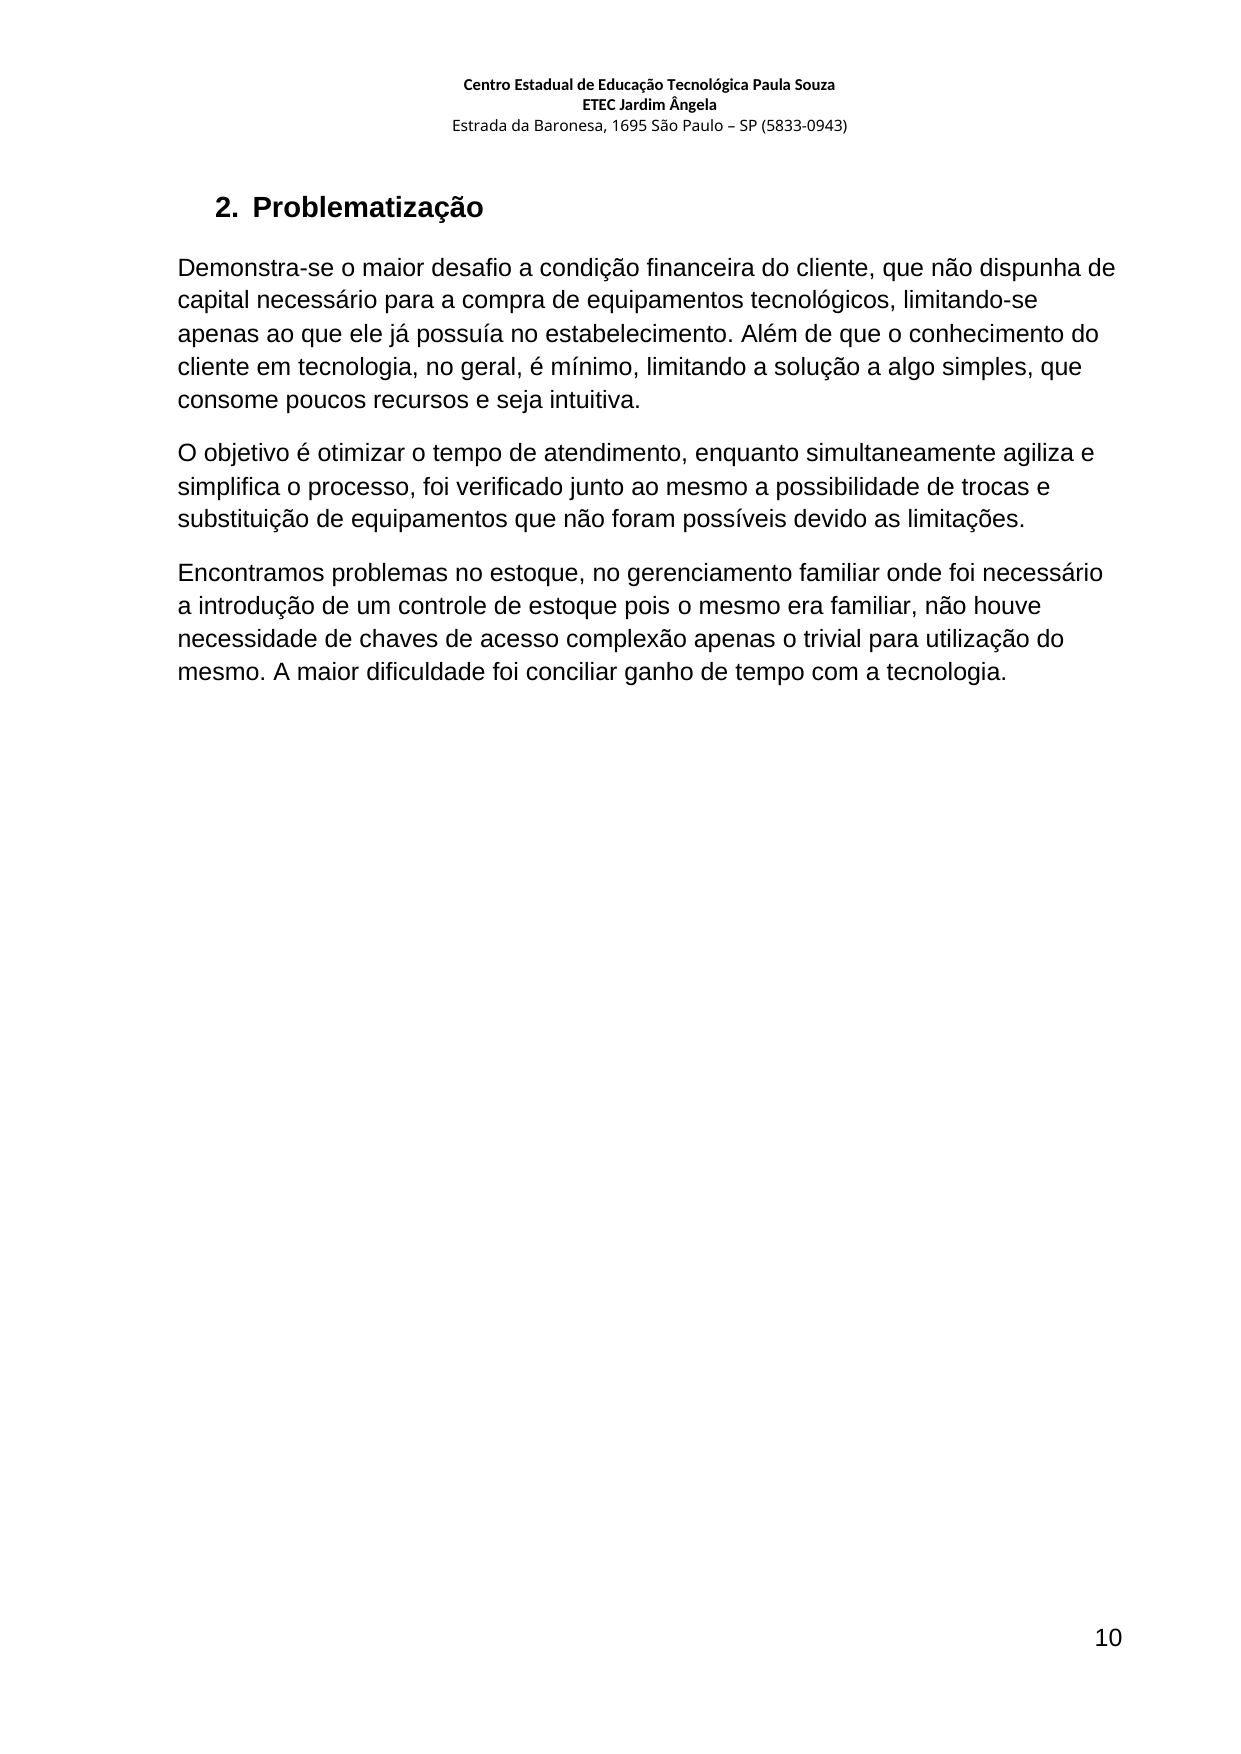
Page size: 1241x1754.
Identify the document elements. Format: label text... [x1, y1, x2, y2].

text Demonstra-se o maior desafio a condição financeira do cliente, que não dispunha de capital necessário para a compra de equipamentos tecnológicos, limitando-se apenas ao que ele já possuía no estabelecimento. Além de que o conhecimento do cliente em tecnologia, no geral, é mínimo, limitando a solução a algo simples, que consome poucos recursos e seja intuitiva. [177, 252, 1122, 413]
text O objetivo é otimizar o tempo de atendimento, enquanto simultaneamente agiliza e simplifica o processo, foi verificado junto ao mesmo a possibilidade de trocas e substituição de equipamentos que não foram possíveis devido as limitações. [177, 438, 1122, 533]
text Encontramos problemas no estoque, no gerenciamento familiar onde foi necessário a introdução de um controle de estoque pois o mesmo era familiar, não houve necessidade de chaves de acesso complexão apenas o trivial para utilização do mesmo. A maior dificuldade foi conciliar ganho de tempo com a tecnologia. [177, 558, 1122, 686]
subtitle Problematização [215, 190, 1122, 223]
